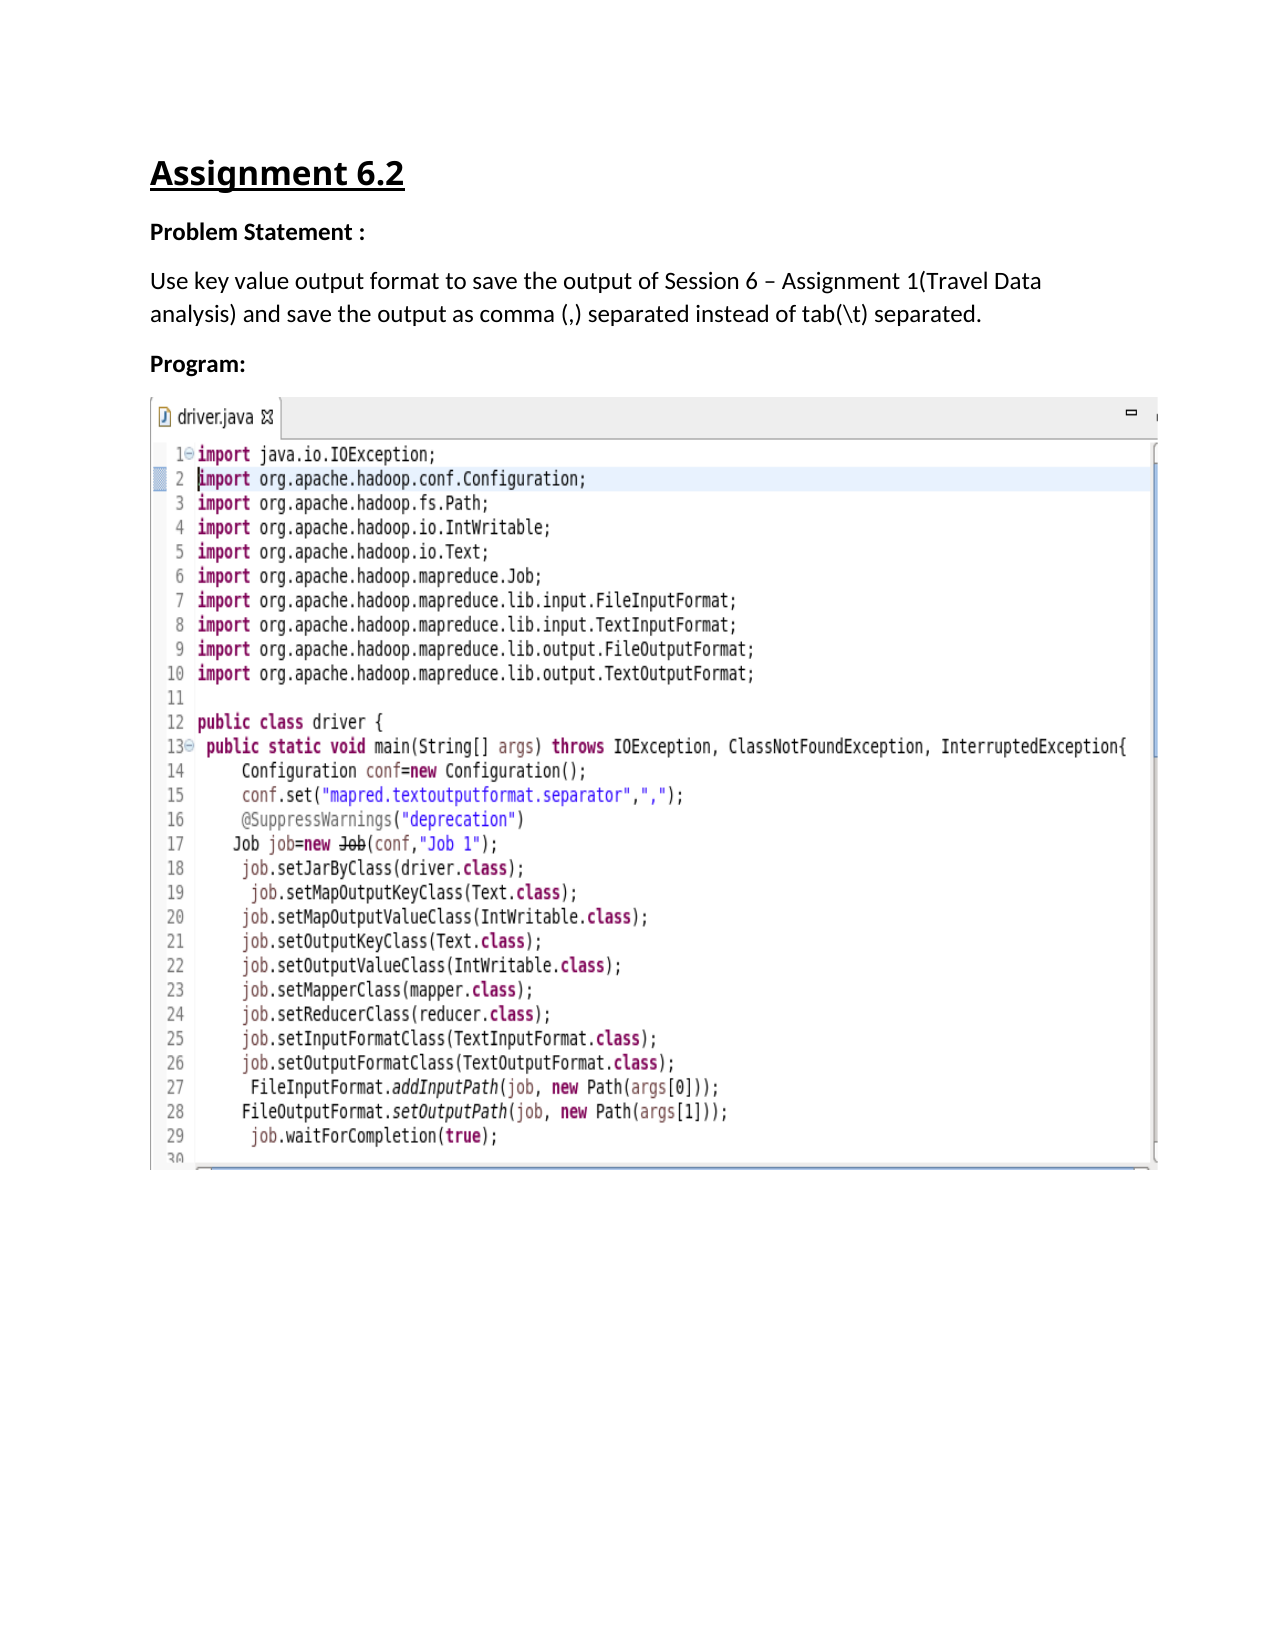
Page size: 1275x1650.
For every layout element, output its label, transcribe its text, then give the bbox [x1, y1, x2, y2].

text Use key value output format to save the output of Session 6 – Assignment 1(Travel Data analysis) and save the output as comma (,) separated instead of tab(\t) separated. [150, 265, 1125, 329]
text Problem Statement : [150, 216, 1125, 246]
text Program: [150, 348, 1125, 378]
text Assignment 6.2 [150, 150, 1125, 195]
picture [150, 397, 1158, 1170]
